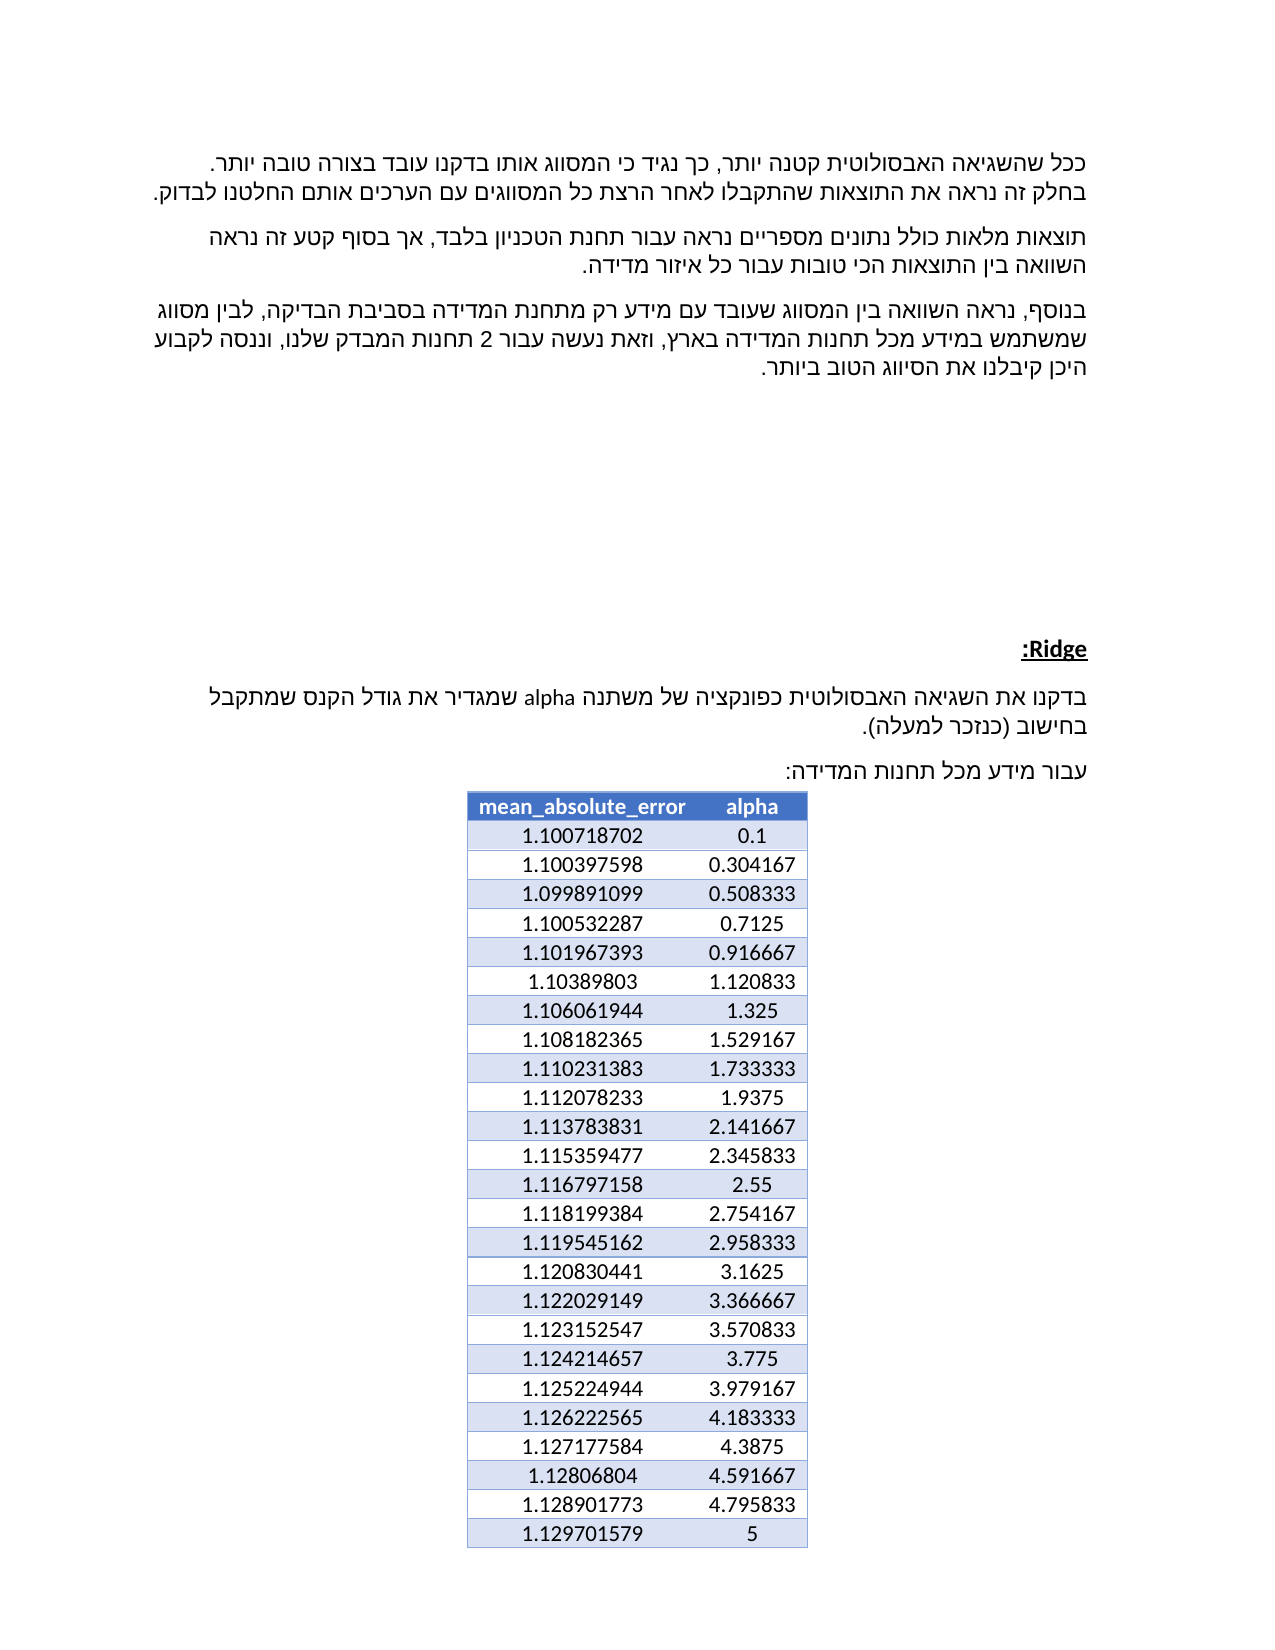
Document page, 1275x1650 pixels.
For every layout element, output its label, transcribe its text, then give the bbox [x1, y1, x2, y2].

table_cell 1.112078233 [468, 1083, 698, 1111]
table_cell 1.115359477 [468, 1141, 698, 1169]
table_cell 1.120830441 [468, 1258, 698, 1285]
table_cell 1.122029149 [468, 1286, 698, 1314]
table_cell 1.101967393 [468, 938, 698, 966]
table_cell 1.100532287 [468, 909, 698, 937]
table_cell 1.733333 [698, 1054, 807, 1082]
table_cell 2.141667 [698, 1112, 807, 1140]
table_cell 1.113783831 [468, 1112, 698, 1140]
table_cell 1.110231383 [468, 1054, 698, 1082]
table_cell 3.570833 [698, 1316, 807, 1343]
table_cell 4.3875 [698, 1432, 807, 1460]
table_cell 1.100718702 [468, 821, 698, 849]
table_cell 1.125224944 [468, 1374, 698, 1402]
table_cell 3.366667 [698, 1286, 807, 1314]
table_cell 3.979167 [698, 1374, 807, 1402]
table_cell 4.591667 [698, 1461, 807, 1489]
table_cell 1.10389803 [468, 967, 698, 995]
table_cell 0.916667 [698, 938, 807, 966]
table_cell 1.325 [698, 996, 807, 1024]
table_cell 1.9375 [698, 1083, 807, 1111]
table_cell 2.55 [698, 1170, 807, 1198]
table_cell 1.529167 [698, 1025, 807, 1053]
table_cell 3.775 [698, 1345, 807, 1373]
text בנוסף, נראה השוואה בין המסווג שעובד עם מידע רק מתחנת המדידה בסביבת הבדיקה, לבין מסווג שמשתמש במידע מכל תחנות המדידה בארץ, וזאת נעשה עבור 2 תחנות המבדק שלנו, וננסה לקבוע היכן קיבלנו את הסיווג הטוב ביותר. [150, 297, 1087, 380]
table_cell 1.120833 [698, 967, 807, 995]
text בדקנו את השגיאה האבסולוטית כפונקציה של משתנה alpha שמגדיר את גודל הקנס שמתקבל בחישוב (כנזכר למעלה). [150, 683, 1087, 739]
table_cell 0.508333 [698, 880, 807, 908]
table_cell 4.183333 [698, 1403, 807, 1431]
text תוצאות מלאות כולל נתונים מספריים נראה עבור תחנת הטכניון בלבד, אך בסוף קטע זה נראה השוואה בין התוצאות הכי טובות עבור כל איזור מדידה. [150, 223, 1087, 278]
table_cell 3.1625 [698, 1258, 807, 1285]
table_cell 0.1 [698, 821, 807, 849]
table_cell 1.127177584 [468, 1432, 698, 1460]
table_cell 4.795833 [698, 1490, 807, 1518]
table_cell 1.12806804 [468, 1461, 698, 1489]
subtitle Ridge: [150, 633, 1125, 664]
table_cell 1.119545162 [468, 1228, 698, 1256]
table_cell 0.304167 [698, 851, 807, 878]
table_cell 5 [698, 1519, 807, 1547]
table_cell 1.100397598 [468, 851, 698, 878]
table_cell 2.958333 [698, 1228, 807, 1256]
table_cell 0.7125 [698, 909, 807, 937]
table_cell 2.754167 [698, 1199, 807, 1227]
table_cell 1.118199384 [468, 1199, 698, 1227]
table_cell 1.123152547 [468, 1316, 698, 1343]
table_cell 1.126222565 [468, 1403, 698, 1431]
table_cell 1.106061944 [468, 996, 698, 1024]
table_cell 1.099891099 [468, 880, 698, 908]
table_cell 1.108182365 [468, 1025, 698, 1053]
table_header mean_absolute_error [468, 793, 698, 820]
table_header alpha [698, 793, 807, 820]
table_cell 1.128901773 [468, 1490, 698, 1518]
table_cell 1.124214657 [468, 1345, 698, 1373]
text עבור מידע מכל תחנות המדידה: [150, 758, 1087, 784]
table_cell 1.116797158 [468, 1170, 698, 1198]
table_cell 2.345833 [698, 1141, 807, 1169]
table_cell 1.129701579 [468, 1519, 698, 1547]
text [150, 150, 1087, 205]
